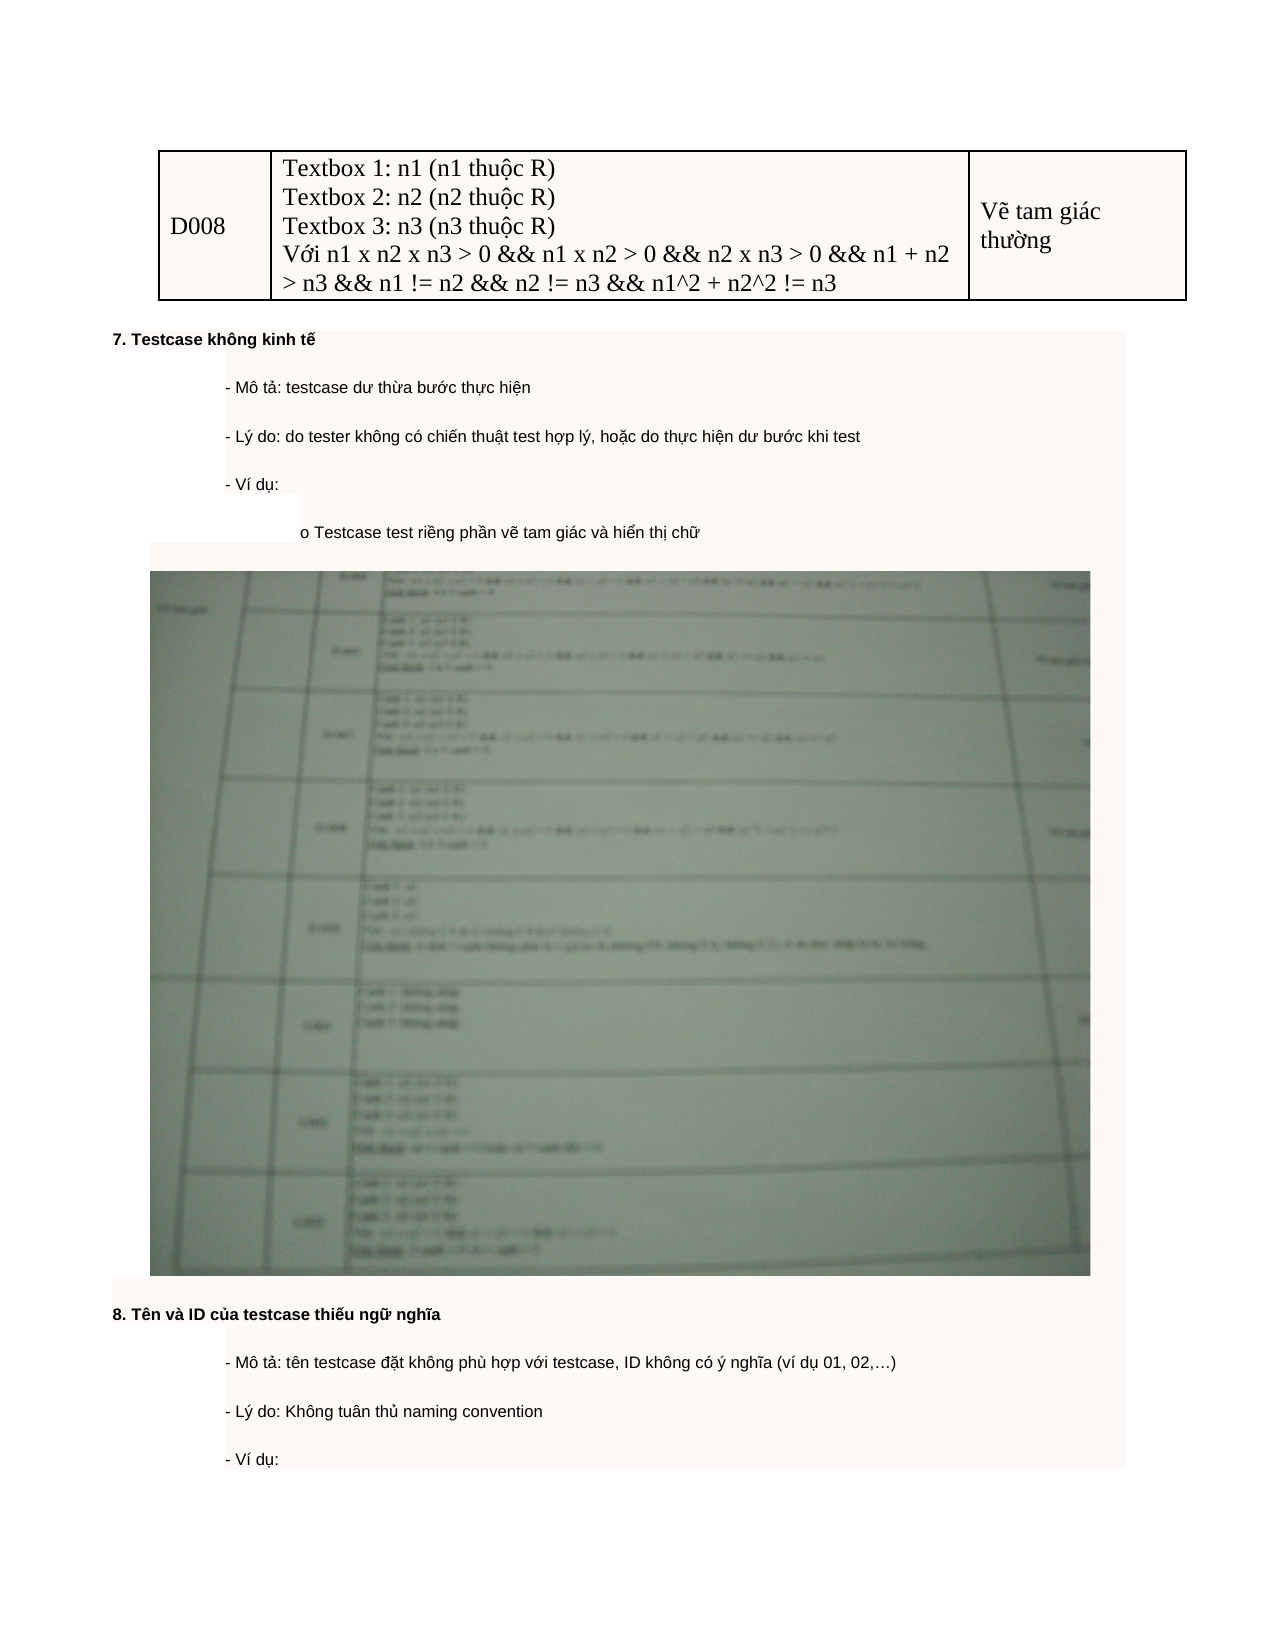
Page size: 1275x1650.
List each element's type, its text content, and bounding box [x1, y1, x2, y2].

text 7. Testcase không kinh tế [112, 330, 1125, 349]
text - Ví dụ: [225, 1450, 1125, 1469]
table_header D008 [160, 152, 270, 298]
text - Mô tả: tên testcase đặt không phù hợp với testcase, ID không có ý nghĩa (ví dụ 01, 02,…) [225, 1353, 1125, 1372]
table_header Vẽ tam giác thường [970, 152, 1185, 298]
text - Mô tả: testcase dư thừa bước thực hiện [225, 378, 1125, 397]
table_header Textbox 1: n1 (n1 thuộc R) Textbox 2: n2 (n2 thuộc R) Textbox 3: n3 (n3 thuộc R) Với n1 x n2 x n3 > 0 && n1 x n2 > 0 && n2 x n3 > 0 && n1 + n2 > n3 && n1 != n2 && n2 != n3 && n1^2 + n2^2 != n3 [272, 152, 968, 298]
text - Lý do: Không tuân thủ naming convention [225, 1402, 1125, 1421]
text 8. Tên và ID của testcase thiếu ngữ nghĩa [112, 1305, 1125, 1324]
text - Ví dụ: [225, 475, 1125, 494]
picture [150, 571, 1091, 1276]
text - Lý do: do tester không có chiến thuật test hợp lý, hoặc do thực hiện dư bước khi test [225, 426, 1125, 446]
text o Testcase test riềng phần vẽ tam giác và hiển thị chữ [300, 523, 1125, 542]
